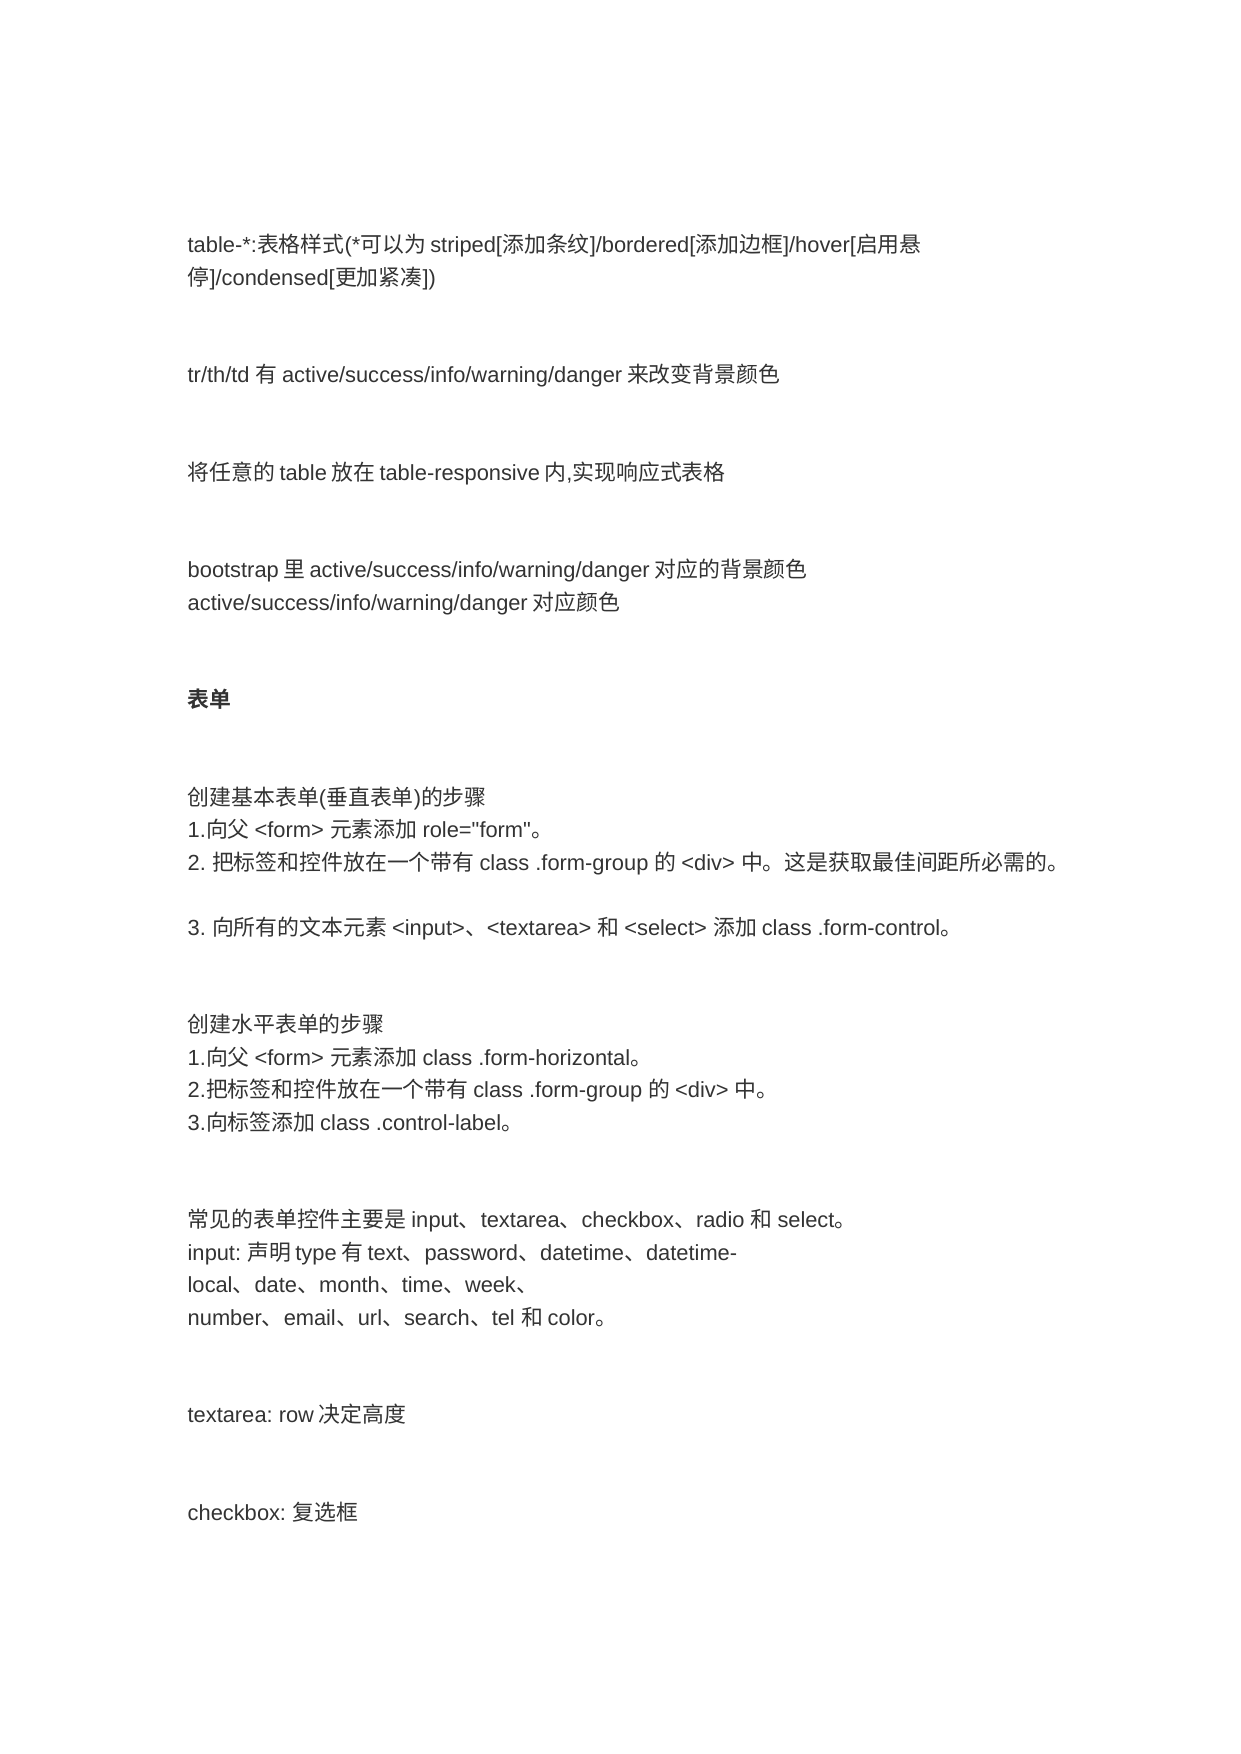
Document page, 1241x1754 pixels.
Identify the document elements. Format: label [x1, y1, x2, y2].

text [187, 162, 1053, 1527]
